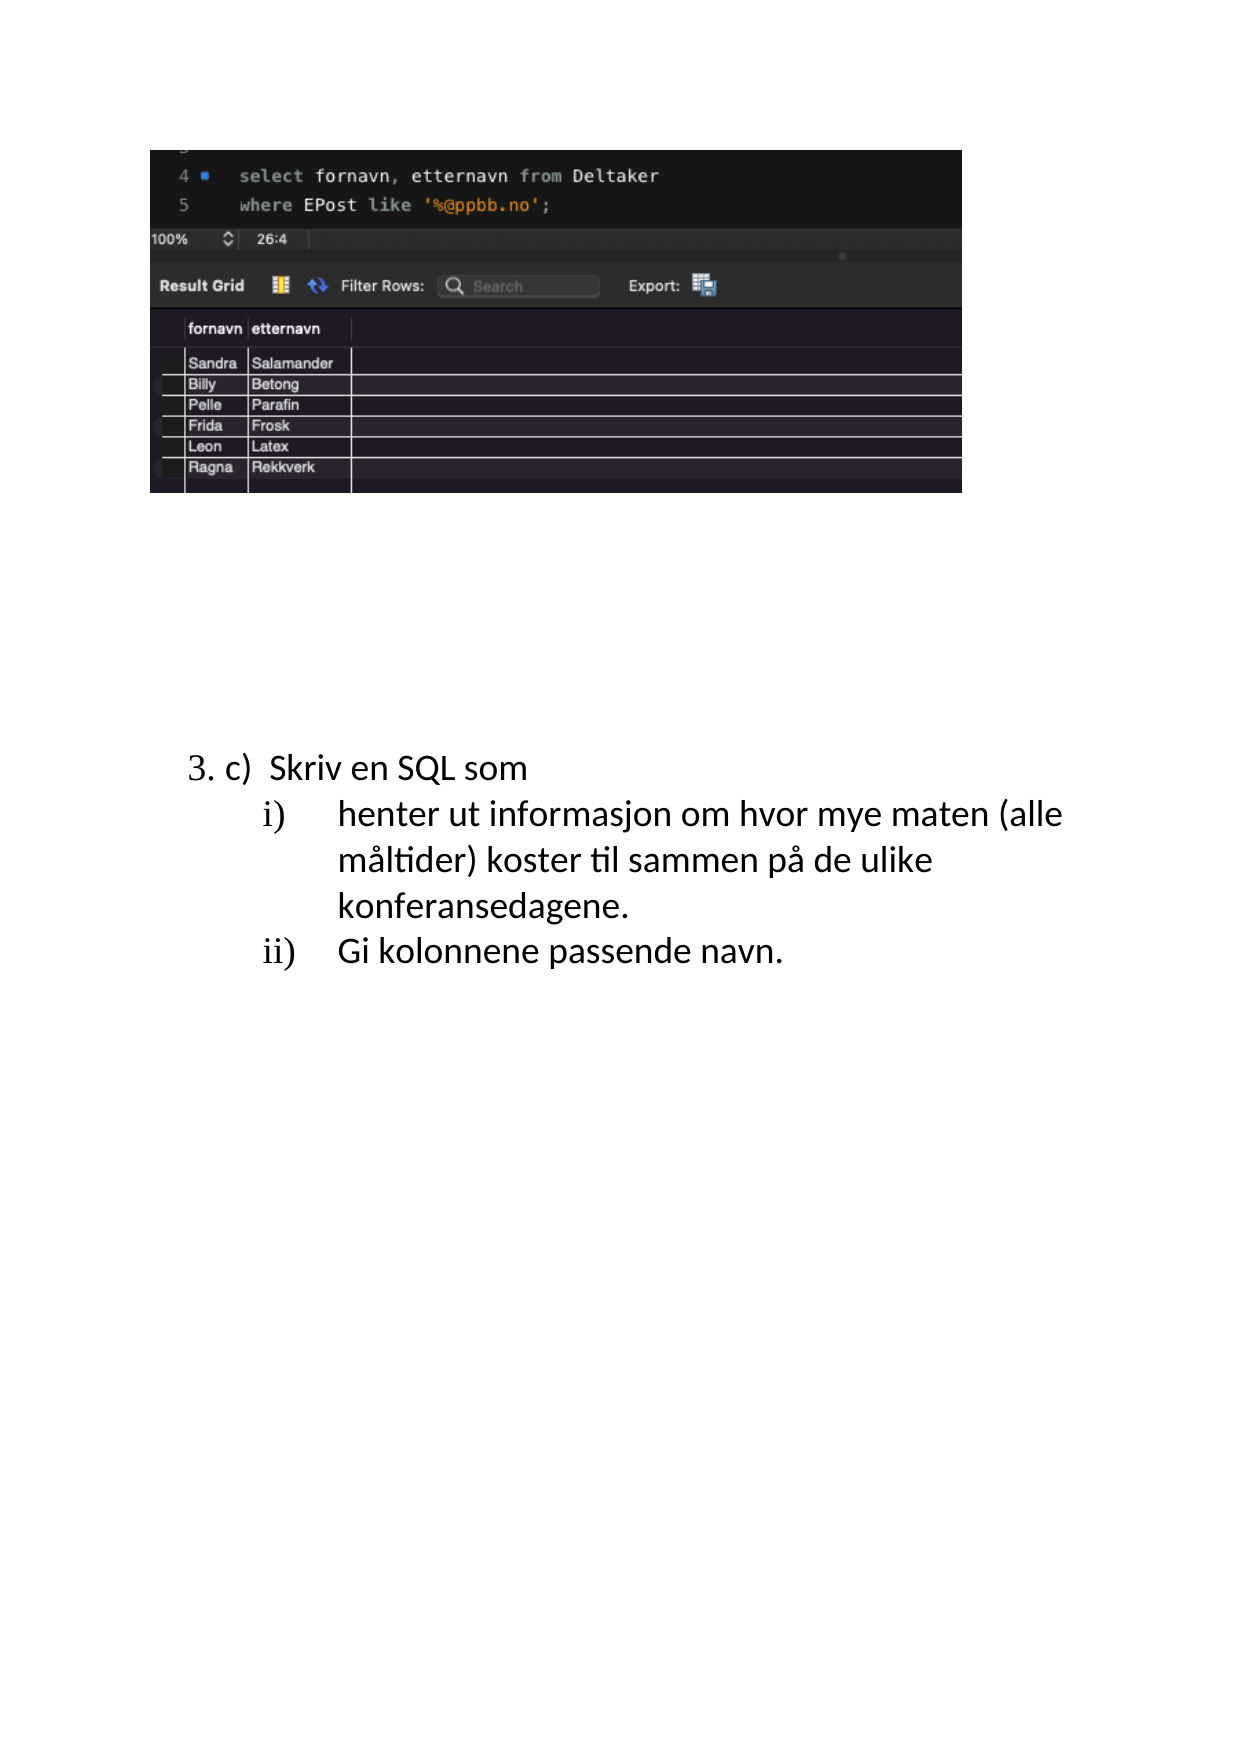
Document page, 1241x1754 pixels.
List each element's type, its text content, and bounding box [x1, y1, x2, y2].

list c) Skriv en SQL som [187, 744, 1090, 790]
picture [150, 150, 962, 493]
list Gi kolonnene passende navn. [262, 927, 1090, 973]
list henter ut informasjon om hvor mye maten (alle måltider) koster til sammen på de ulike konferansedagene. [262, 790, 1090, 927]
